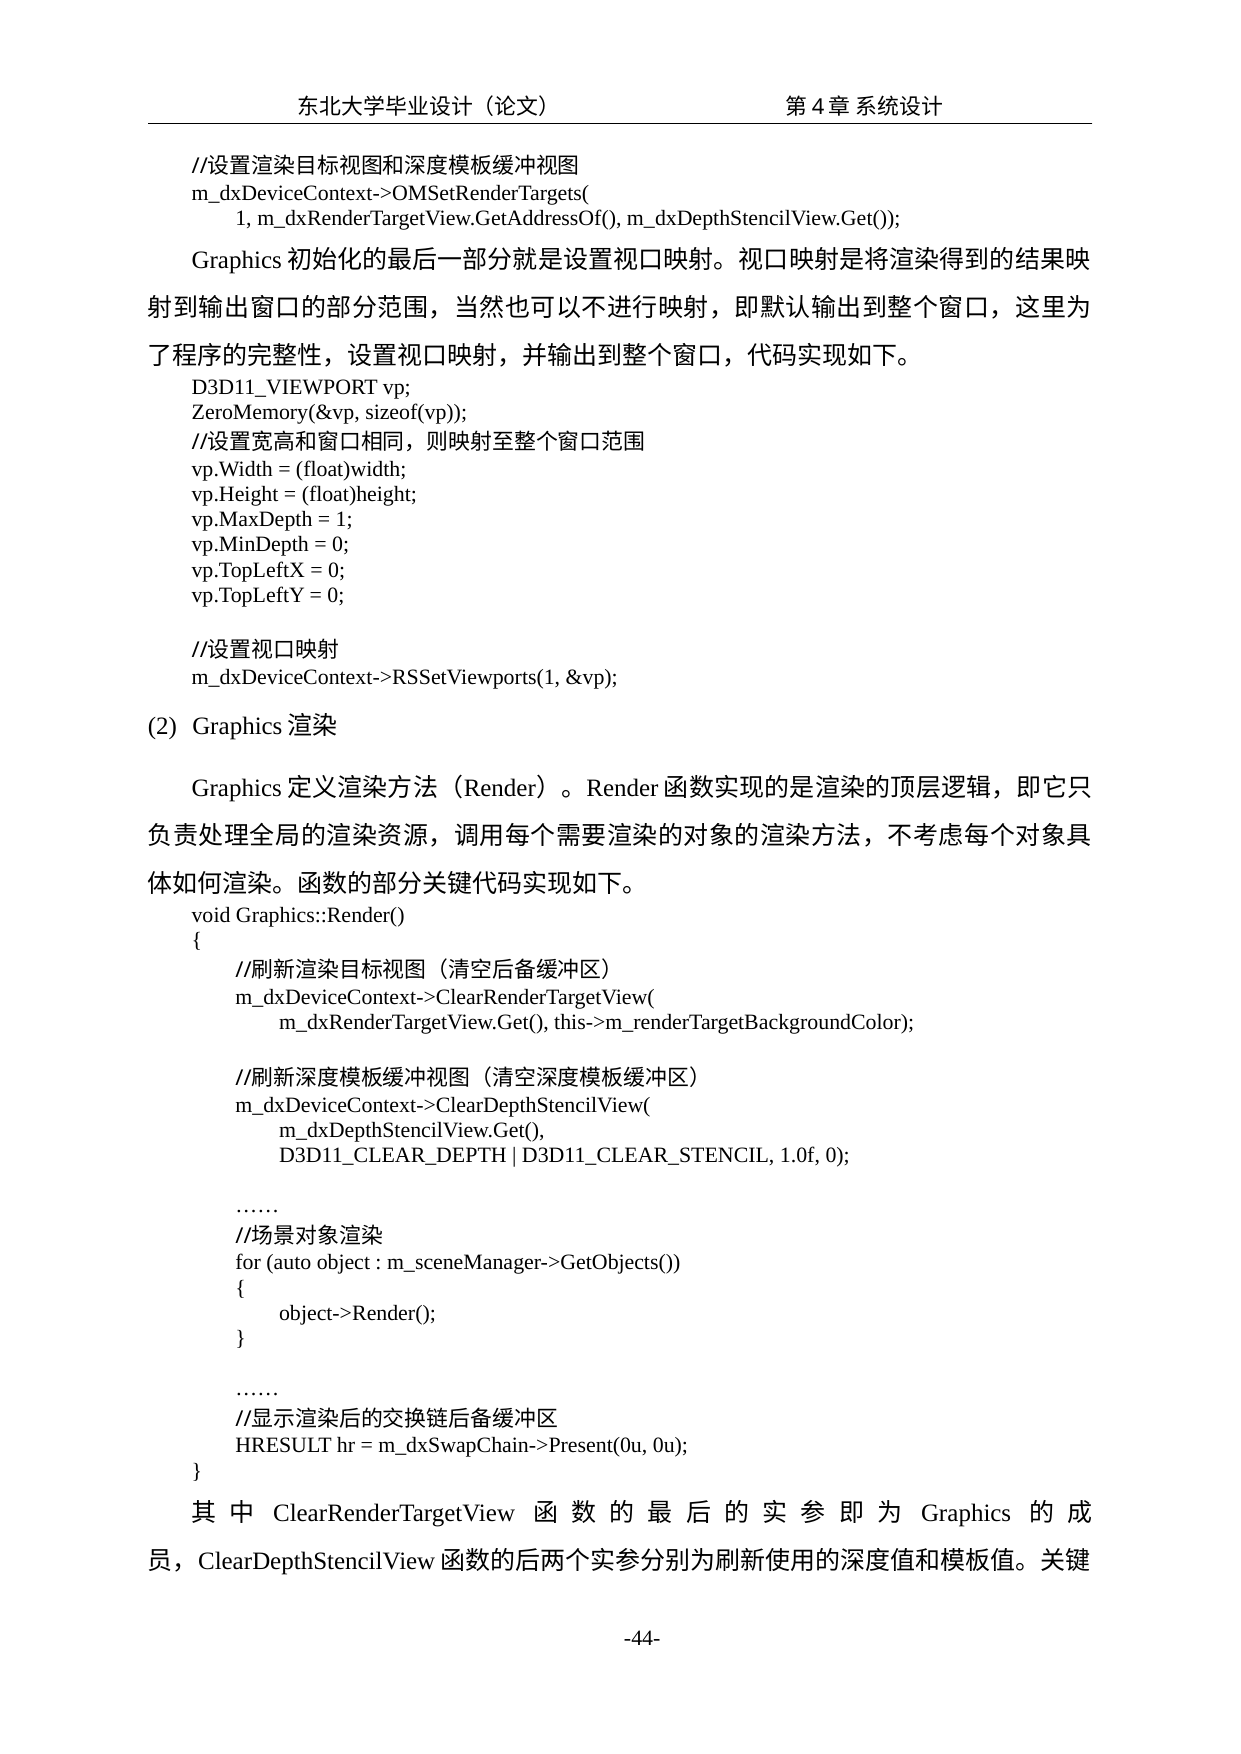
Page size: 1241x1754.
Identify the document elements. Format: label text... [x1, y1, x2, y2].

text m_dxDeviceContext->ClearRenderTargetView( [191, 984, 1092, 1009]
text HRESULT hr = m_dxSwapChain->Present(0u, 0u); [148, 1432, 1092, 1458]
text object->Render(); [148, 1300, 1092, 1325]
text m_dxDeviceContext->OMSetRenderTargets( [148, 179, 1092, 205]
text m_dxDepthStencilView.Get(), [235, 1117, 1092, 1142]
text vp.TopLeftX = 0; [148, 557, 1092, 582]
text void Graphics::Render() [148, 902, 1092, 927]
text } [148, 1325, 1092, 1350]
text } [148, 1458, 1092, 1483]
list Graphics初始化的最后一部分就是设置视口映射。视口映射是将渲染得到的结果映射到输出窗口的部分范围，当然也可以不进行映射，即默认输出到整个窗口，这里为了程序的完整性，设置视口映射，并输出到整个窗口，代码实现如下。 [148, 230, 1092, 374]
text vp.Height = (float)height; [148, 481, 1092, 506]
text D3D11_VIEWPORT vp; [148, 374, 1092, 399]
text D3D11_CLEAR_DEPTH | D3D11_CLEAR_STENCIL, 1.0f, 0); [235, 1142, 1092, 1167]
text //显示渲染后的交换链后备缓冲区 [148, 1401, 1092, 1432]
text //刷新深度模板缓冲视图（清空深度模板缓冲区） [148, 1060, 1092, 1092]
text …… [148, 1375, 1092, 1401]
text { [148, 1274, 1092, 1300]
text //设置视口映射 [148, 632, 1092, 664]
text ZeroMemory(&vp, sizeof(vp)); [148, 399, 1092, 424]
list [148, 1483, 1092, 1579]
text //刷新渲染目标视图（清空后备缓冲区） [148, 952, 1092, 984]
list Graphics定义渲染方法（Render）。Render函数实现的是渲染的顶层逻辑，即它只负责处理全局的渲染资源，调用每个需要渲染的对象的渲染方法，不考虑每个对象具体如何渲染。函数的部分关键代码实现如下。 [148, 758, 1092, 902]
text for (auto object : m_sceneManager->GetObjects()) [148, 1249, 1092, 1274]
text m_dxDeviceContext->RSSetViewports(1, &vp); [148, 664, 1092, 689]
text //设置渲染目标视图和深度模板缓冲视图 [148, 148, 1092, 179]
text m_dxRenderTargetView.Get(), this->m_renderTargetBackgroundColor); [235, 1009, 1092, 1034]
text //场景对象渲染 [148, 1218, 1092, 1249]
text m_dxDeviceContext->ClearDepthStencilView( [148, 1092, 1092, 1117]
text 1, m_dxRenderTargetView.GetAddressOf(), m_dxDepthStencilView.Get()); [191, 205, 1092, 230]
text vp.TopLeftY = 0; [148, 582, 1092, 607]
text …… [191, 1192, 1092, 1218]
text //设置宽高和窗口相同，则映射至整个窗口范围 [148, 424, 1092, 456]
text vp.Width = (float)width; [148, 456, 1092, 481]
text vp.MaxDepth = 1; [148, 506, 1092, 531]
list Graphics渲染 [148, 706, 1092, 742]
text { [148, 927, 1092, 952]
text vp.MinDepth = 0; [148, 531, 1092, 557]
